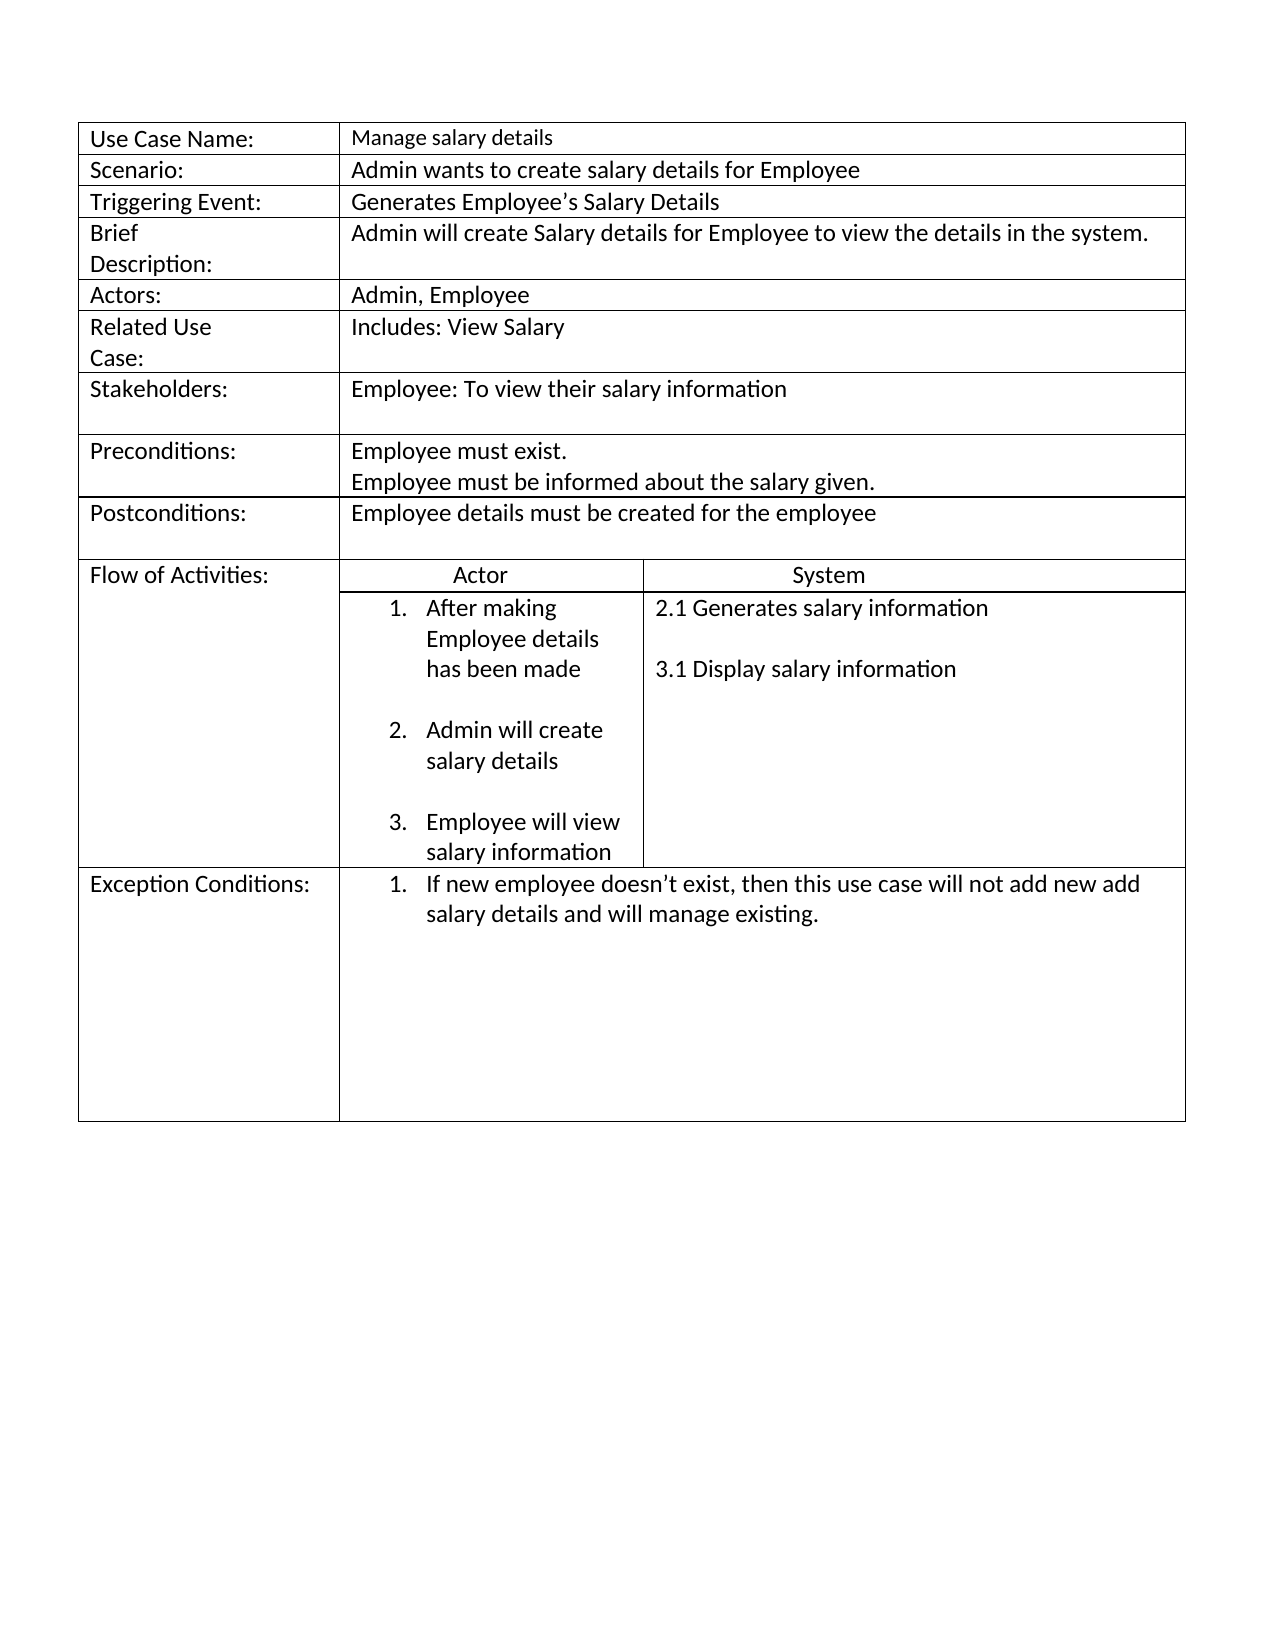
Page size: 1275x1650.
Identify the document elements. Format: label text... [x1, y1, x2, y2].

table_cell Employee details must be created for the employee [340, 498, 1185, 558]
table_cell Includes: View Salary [340, 311, 1185, 372]
table_cell Exception Conditions: [79, 868, 339, 1121]
table_cell Generates Employee’s Salary Details [340, 186, 1185, 217]
table_cell Related Use Case: [79, 311, 339, 372]
table_cell Stakeholders: [79, 373, 339, 434]
table_cell Preconditions: [79, 435, 339, 496]
table_cell Admin will create Salary details for Employee to view the details in the system. [340, 218, 1185, 279]
table_cell System [644, 560, 1185, 591]
table_cell Actors: [79, 280, 339, 310]
table_cell Triggering Event: [79, 186, 339, 217]
table_cell Admin, Employee [340, 280, 1185, 310]
table_cell If new employee doesn’t exist, then this use case will not add new add salary details and will manage existing. [340, 868, 1185, 1121]
table_cell Scenario: [79, 155, 339, 185]
table_cell Flow of Activities: [79, 560, 339, 867]
table_cell Actor [340, 560, 643, 591]
table_cell After making Employee details has been made Admin will create salary details Employee will view salary information [340, 593, 643, 867]
table_cell 2.1 Generates salary information 3.1 Display salary information [644, 593, 1185, 867]
table_header Use Case Name: [79, 123, 339, 153]
table_header Manage salary details [340, 123, 1185, 153]
table_cell Brief Description: [79, 218, 339, 279]
table_cell Admin wants to create salary details for Employee [340, 155, 1185, 185]
table_cell Postconditions: [79, 498, 339, 558]
table_cell Employee must exist. Employee must be informed about the salary given. [340, 435, 1185, 496]
table_cell Employee: To view their salary information [340, 373, 1185, 434]
